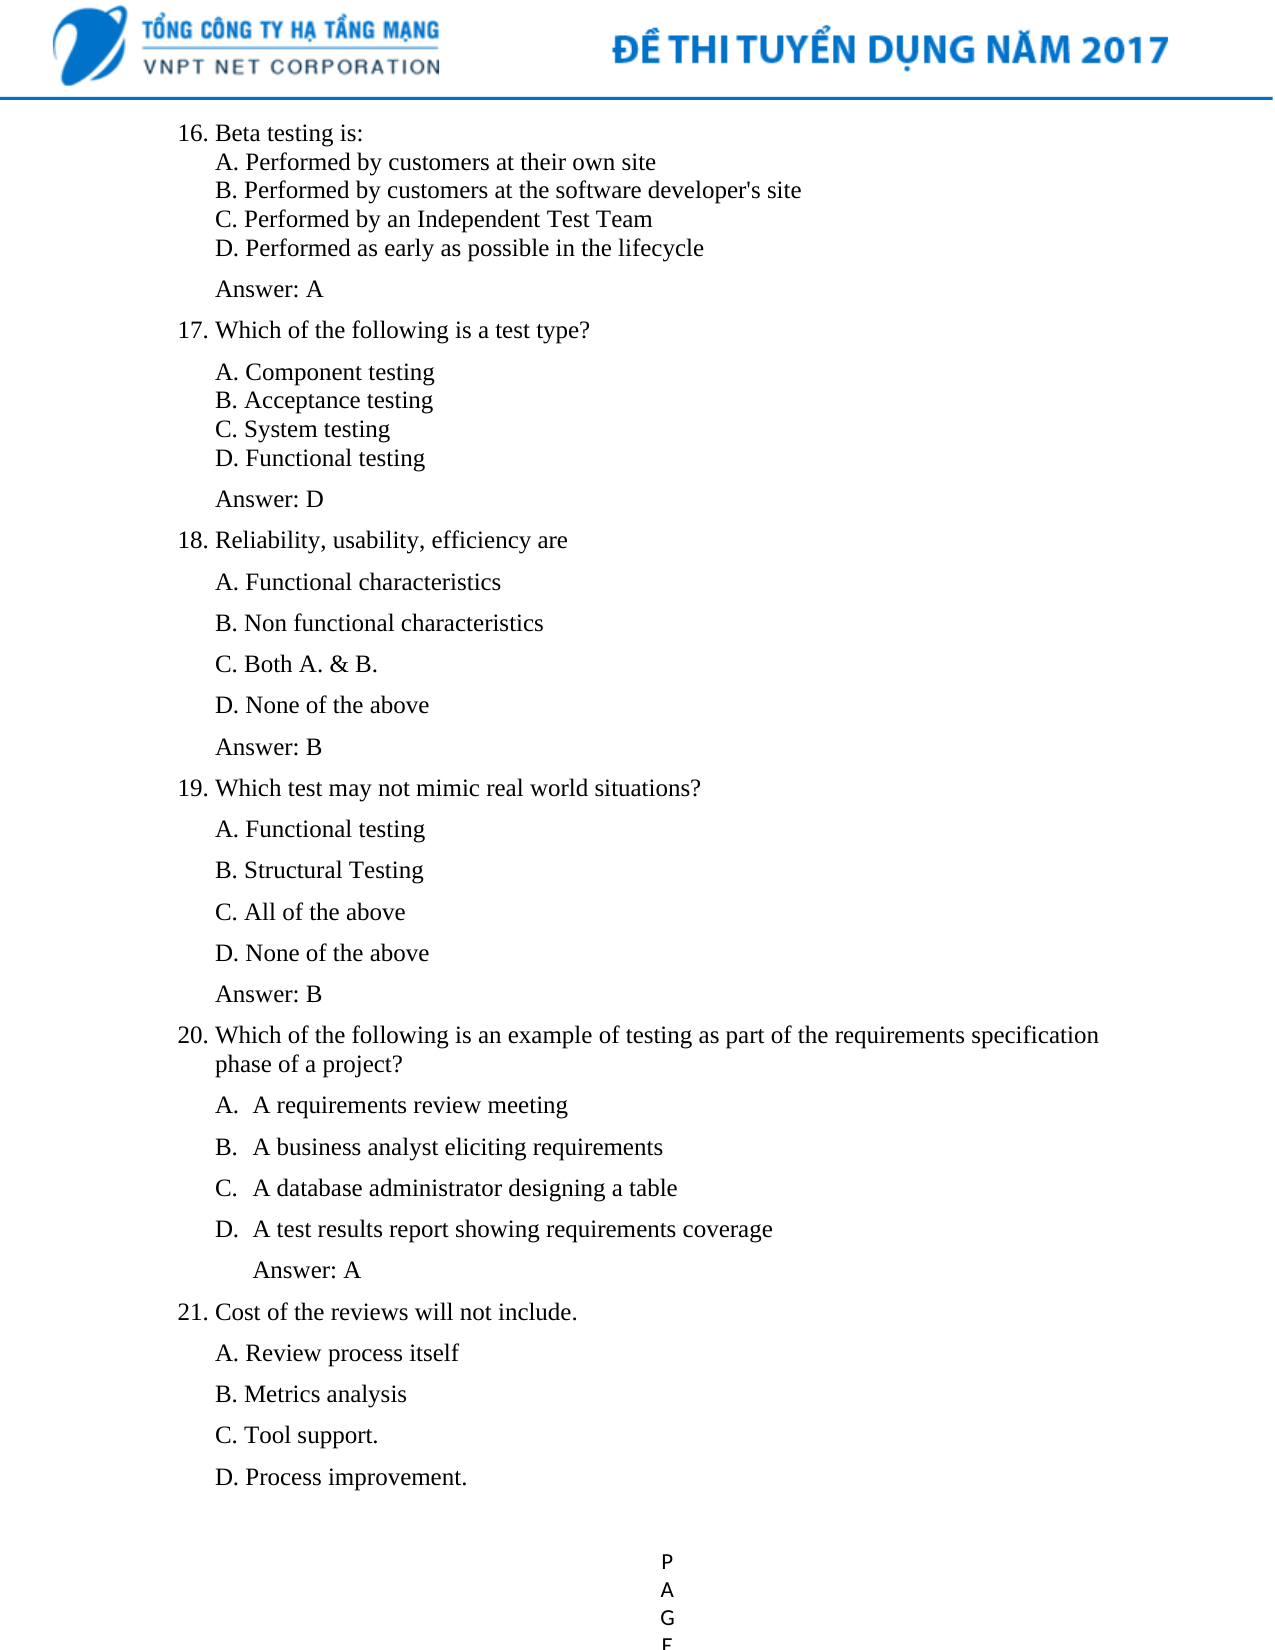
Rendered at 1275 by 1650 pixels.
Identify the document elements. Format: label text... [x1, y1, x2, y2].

list Which of the following is a test type? [177, 316, 1157, 344]
text Answer: B [215, 979, 1157, 1008]
text A. Functional testing [215, 814, 1157, 843]
text D. Process improvement. [215, 1462, 1157, 1491]
list A business analyst eliciting requirements [215, 1132, 1157, 1161]
list Cost of the reviews will not include. [177, 1297, 1157, 1326]
list Beta testing is: A. Performed by customers at their own site B. Performed by customers at the software developer's site C. Performed by an Independent Test Team D. Performed as early as possible in the lifecycle [177, 118, 1157, 262]
text Answer: D [215, 484, 1157, 513]
list Which test may not mimic real world situations? [177, 773, 1157, 802]
text C. Both A. & B. [215, 649, 1157, 678]
list Which of the following is an example of testing as part of the requirements specification phase of a project? [177, 1021, 1157, 1078]
text D. None of the above [215, 938, 1157, 967]
text A. Review process itself [215, 1338, 1157, 1367]
text B. Non functional characteristics [215, 608, 1157, 637]
list A test results report showing requirements coverage [215, 1214, 1157, 1243]
list A database administrator designing a table [215, 1173, 1157, 1202]
text D. None of the above [215, 691, 1157, 719]
list Reliability, usability, efficiency are [177, 526, 1157, 554]
text C. Tool support. [215, 1421, 1157, 1449]
text B. Metrics analysis [215, 1379, 1157, 1408]
text A. Component testing B. Acceptance testing C. System testing D. Functional testing [215, 357, 1157, 472]
text A. Functional characteristics [215, 567, 1157, 596]
text Answer: A [252, 1256, 1157, 1284]
text B. Structural Testing [215, 856, 1157, 884]
text C. All of the above [215, 897, 1157, 926]
list A requirements review meeting [215, 1091, 1157, 1119]
picture [0, 0, 1273, 100]
text Answer: B [215, 732, 1157, 761]
text Answer: A [215, 274, 1157, 303]
